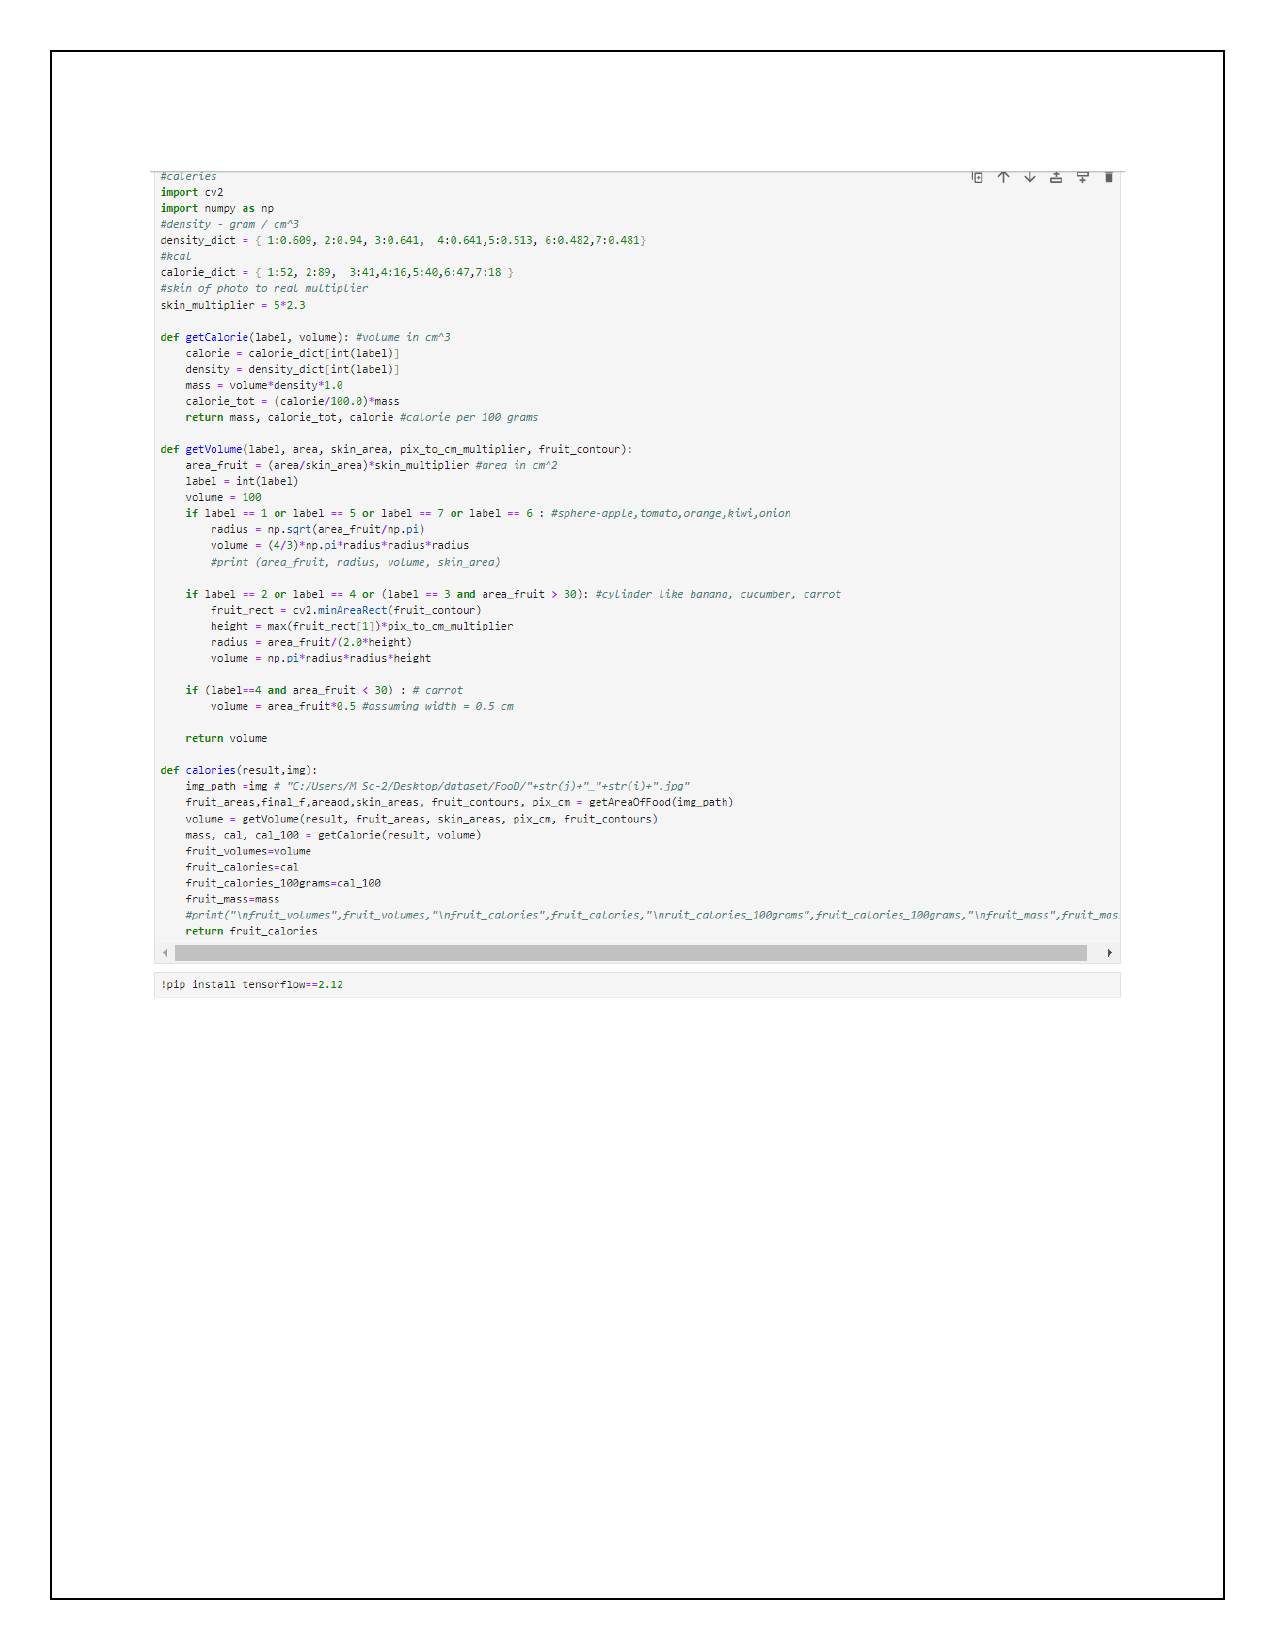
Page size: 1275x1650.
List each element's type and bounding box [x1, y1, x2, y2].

picture [150, 168, 1125, 998]
